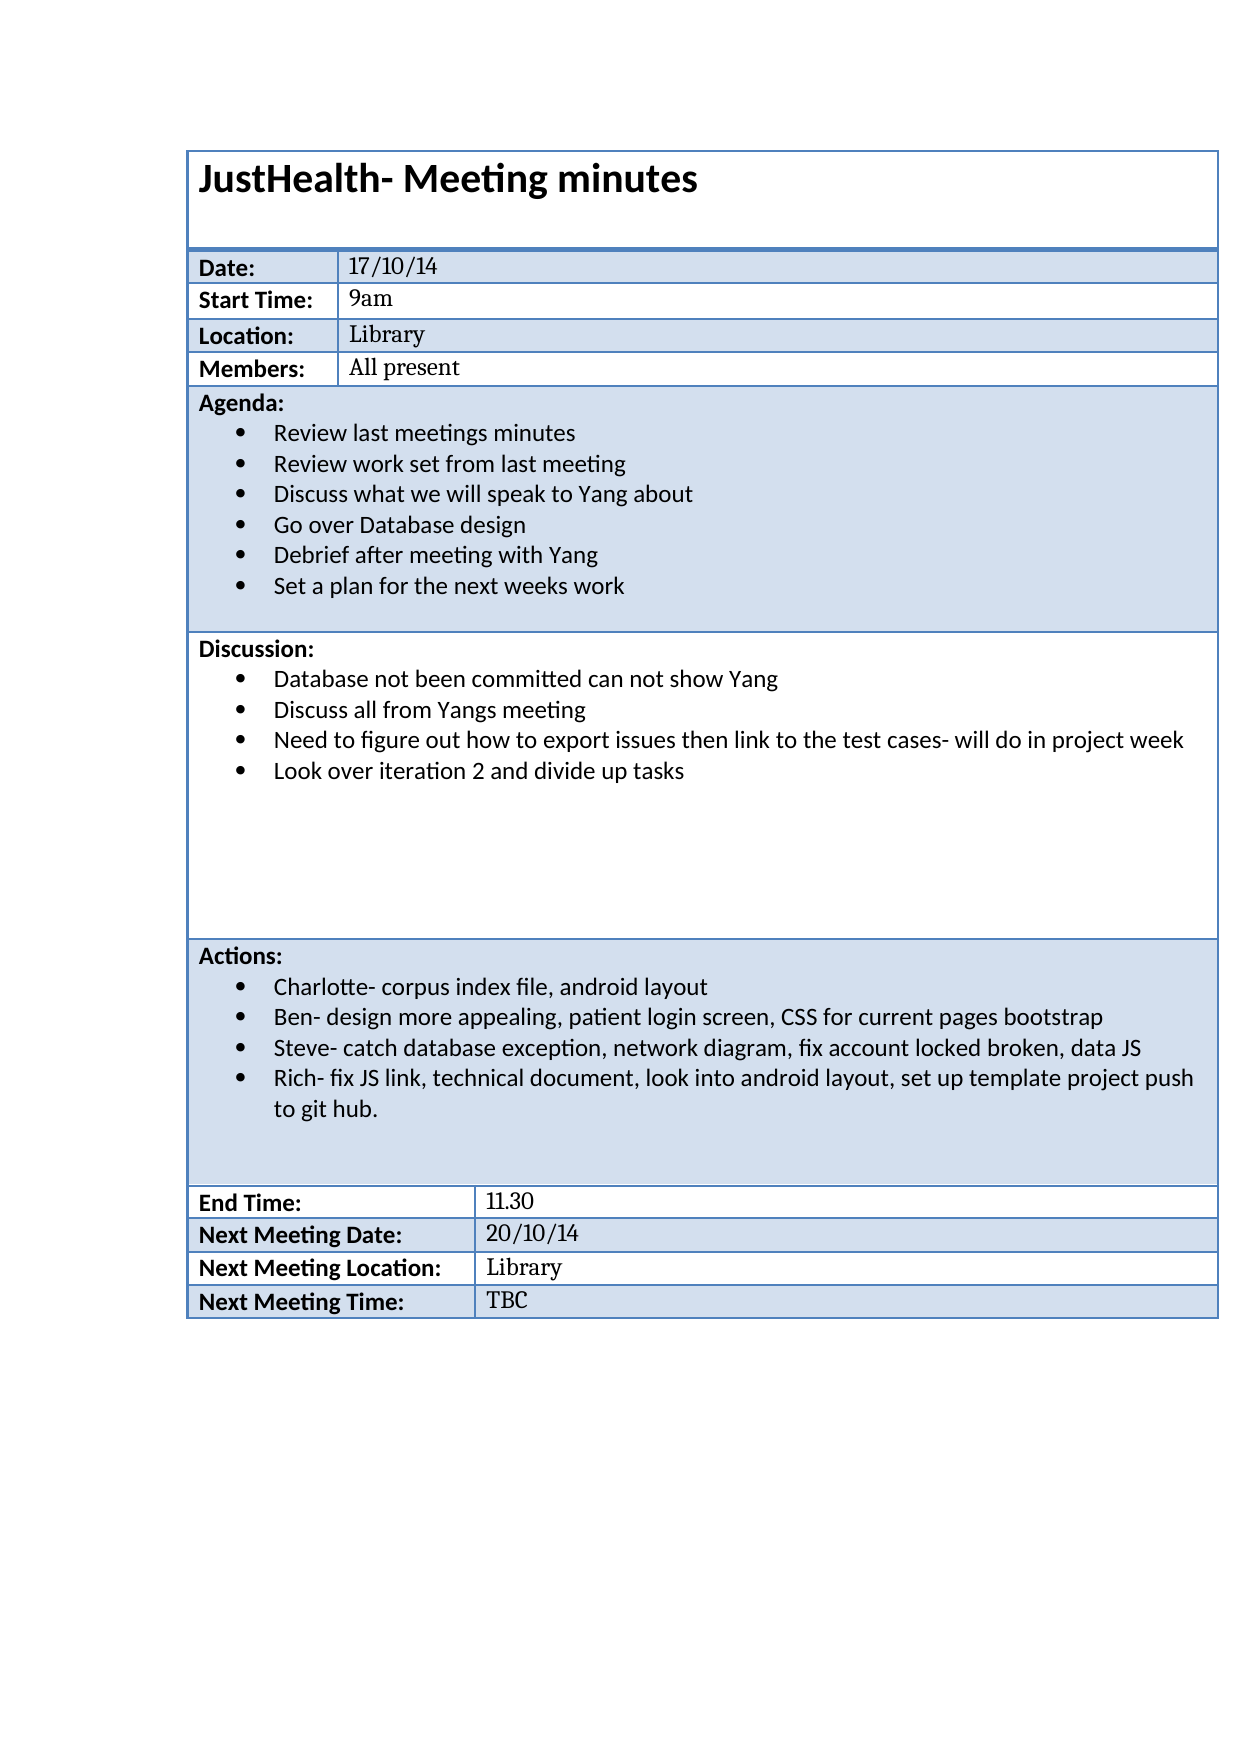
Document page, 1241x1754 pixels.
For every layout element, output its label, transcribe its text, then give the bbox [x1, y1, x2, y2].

table_cell End Time: [189, 1187, 474, 1217]
table_cell TBC [476, 1286, 1217, 1317]
table_cell All present [339, 353, 1217, 384]
table_cell Agenda: Review last meetings minutes Review work set from last meeting Discuss what we will speak to Yang about Go over Database design Debrief after meeting with Yang Set a plan for the next weeks work [189, 387, 1217, 631]
table_cell Members: [189, 353, 337, 384]
table_cell Date: [189, 252, 337, 282]
table_cell Next Meeting Location: [189, 1253, 474, 1284]
table_cell 9am [339, 284, 1217, 318]
table_cell 11.30 [476, 1187, 1217, 1217]
table_cell Library [339, 320, 1217, 351]
table_header JustHealth- Meeting minutes [189, 152, 1217, 247]
table_cell Start Time: [189, 284, 337, 318]
table_cell Next Meeting Date: [189, 1219, 474, 1251]
table_cell 20/10/14 [476, 1219, 1217, 1251]
table_cell Library [476, 1253, 1217, 1284]
table_cell Location: [189, 320, 337, 351]
table_cell Next Meeting Time: [189, 1286, 474, 1317]
table_cell Discussion: Database not been committed can not show Yang Discuss all from Yangs meeting Need to figure out how to export issues then link to the test cases- will do in project week Look over iteration 2 and divide up tasks [189, 633, 1217, 938]
table_cell 17/10/14 [339, 252, 1217, 282]
table_cell Actions: Charlotte- corpus index file, android layout Ben- design more appealing, patient login screen, CSS for current pages bootstrap Steve- catch database exception, network diagram, fix account locked broken, data JS Rich- fix JS link, technical document, look into android layout, set up template project push to git hub. [189, 940, 1217, 1184]
